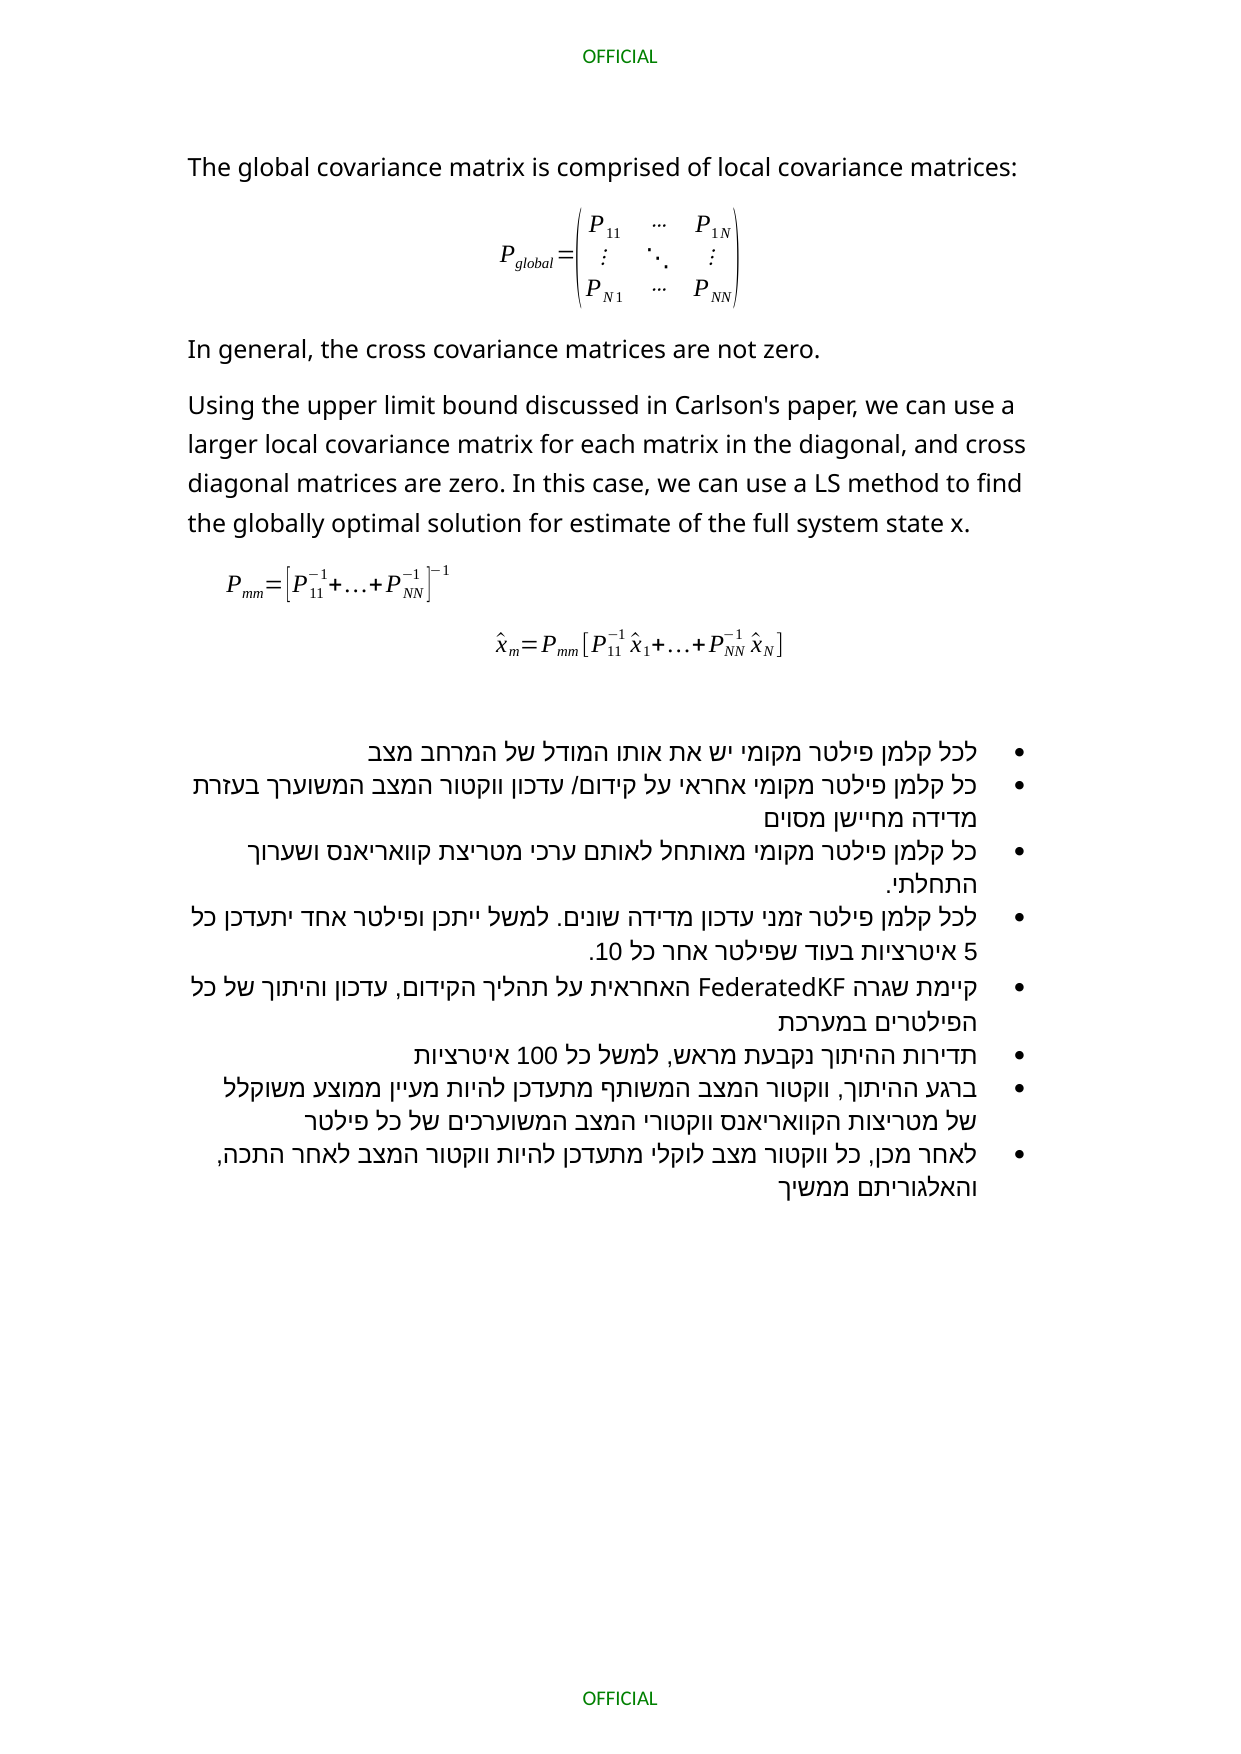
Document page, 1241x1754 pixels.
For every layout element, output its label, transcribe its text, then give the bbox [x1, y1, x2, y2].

list תדירות ההיתוך נקבעת מראש, למשל כל 100 איטרציות [187, 1041, 1015, 1070]
list קיימת שגרה FederatedKF האחראית על תהליך הקידום, עדכון והיתוך של כל הפילטרים במערכת [187, 969, 1015, 1037]
text The global covariance matrix is comprised of local covariance matrices: [187, 150, 1053, 184]
text Using the upper limit bound discussed in Carlson's paper, we can use a larger local covariance matrix for each matrix in the diagonal, and cross diagonal matrices are zero. In this case, we can use a LS method to find the globally optimal solution for estimate of the full system state x. [187, 388, 1053, 539]
list לאחר מכן, כל ווקטור מצב לוקלי מתעדכן להיות ווקטור המצב לאחר התכה, והאלגוריתם ממשיך [187, 1140, 1015, 1202]
list לכל קלמן פילטר זמני עדכון מדידה שונים. למשל ייתכן ופילטר אחד יתעדכן כל 5 איטרציות בעוד שפילטר אחר כל 10. [187, 903, 1015, 965]
text In general, the cross covariance matrices are not zero. [187, 332, 1053, 366]
list לכל קלמן פילטר מקומי יש את אותו המודל של המרחב מצב [187, 738, 1015, 767]
list ברגע ההיתוך, ווקטור המצב המשותף מתעדכן להיות מעיין ממוצע משוקלל של מטריצות הקוואריאנס ווקטורי המצב המשוערכים של כל פילטר [187, 1074, 1015, 1136]
list כל קלמן פילטר מקומי אחראי על קידום/ עדכון ווקטור המצב המשוערך בעזרת מדידה מחיישן מסוים [187, 771, 1015, 833]
list כל קלמן פילטר מקומי מאותחל לאותם ערכי מטריצת קוואריאנס ושערוך התחלתי. [187, 837, 1015, 899]
